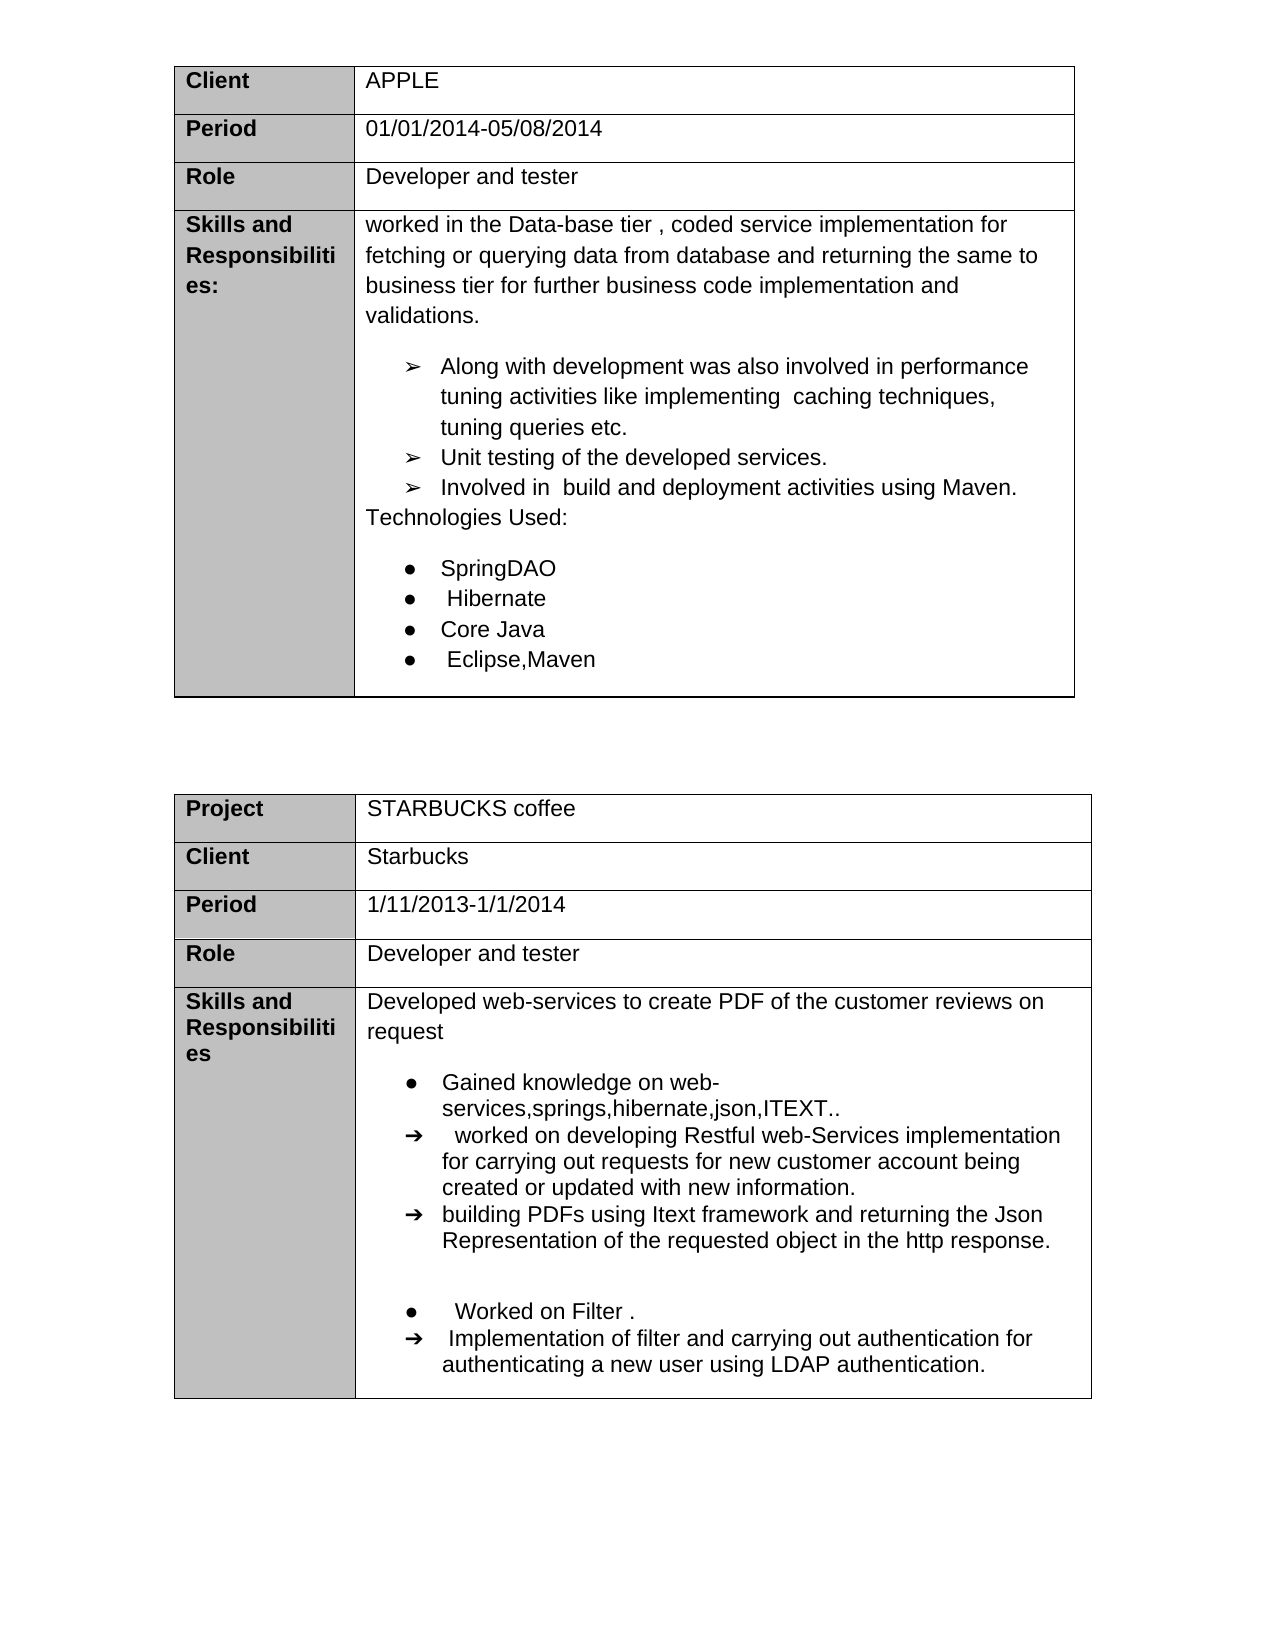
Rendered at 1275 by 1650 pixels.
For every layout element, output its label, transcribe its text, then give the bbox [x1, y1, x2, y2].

table_cell Role [175, 940, 355, 987]
table_header STARBUCKS coffee [356, 795, 1091, 842]
table_cell Client [175, 67, 354, 114]
table_cell Developed web-services to create PDF of the customer reviews on request Gained knowledge on web-services,springs,hibernate,json,ITEXT.. worked on developing Restful web-Services implementation for carrying out requests for new customer account being created or updated with new information. building PDFs using Itext framework and returning the Json Representation of the requested object in the http response. Worked on Filter . Implementation of filter and carrying out authentication for authenticating a new user using LDAP authentication. [356, 988, 1091, 1398]
table_cell Period [175, 115, 354, 162]
table_cell APPLE [355, 67, 1074, 114]
table_cell 1/11/2013-1/1/2014 [356, 891, 1091, 938]
table_cell Skills and Responsibilities: [175, 211, 354, 696]
table_cell Starbucks [356, 843, 1091, 890]
table_cell Role [175, 163, 354, 210]
table_cell 01/01/2014-05/08/2014 [355, 115, 1074, 162]
table_cell Client [175, 843, 355, 890]
table_cell worked in the Data-base tier , coded service implementation for fetching or querying data from database and returning the same to business tier for further business code implementation and validations. Along with development was also involved in performance tuning activities like implementing caching techniques, tuning queries etc. Unit testing of the developed services. Involved in build and deployment activities using Maven. Technologies Used: SpringDAO Hibernate Core Java Eclipse,Maven [355, 211, 1074, 696]
table_cell Developer and tester [356, 940, 1091, 987]
table_cell Skills and Responsibilities [175, 988, 355, 1398]
table_cell Period [175, 891, 355, 938]
table_header Project [175, 795, 355, 842]
table_cell Developer and tester [355, 163, 1074, 210]
